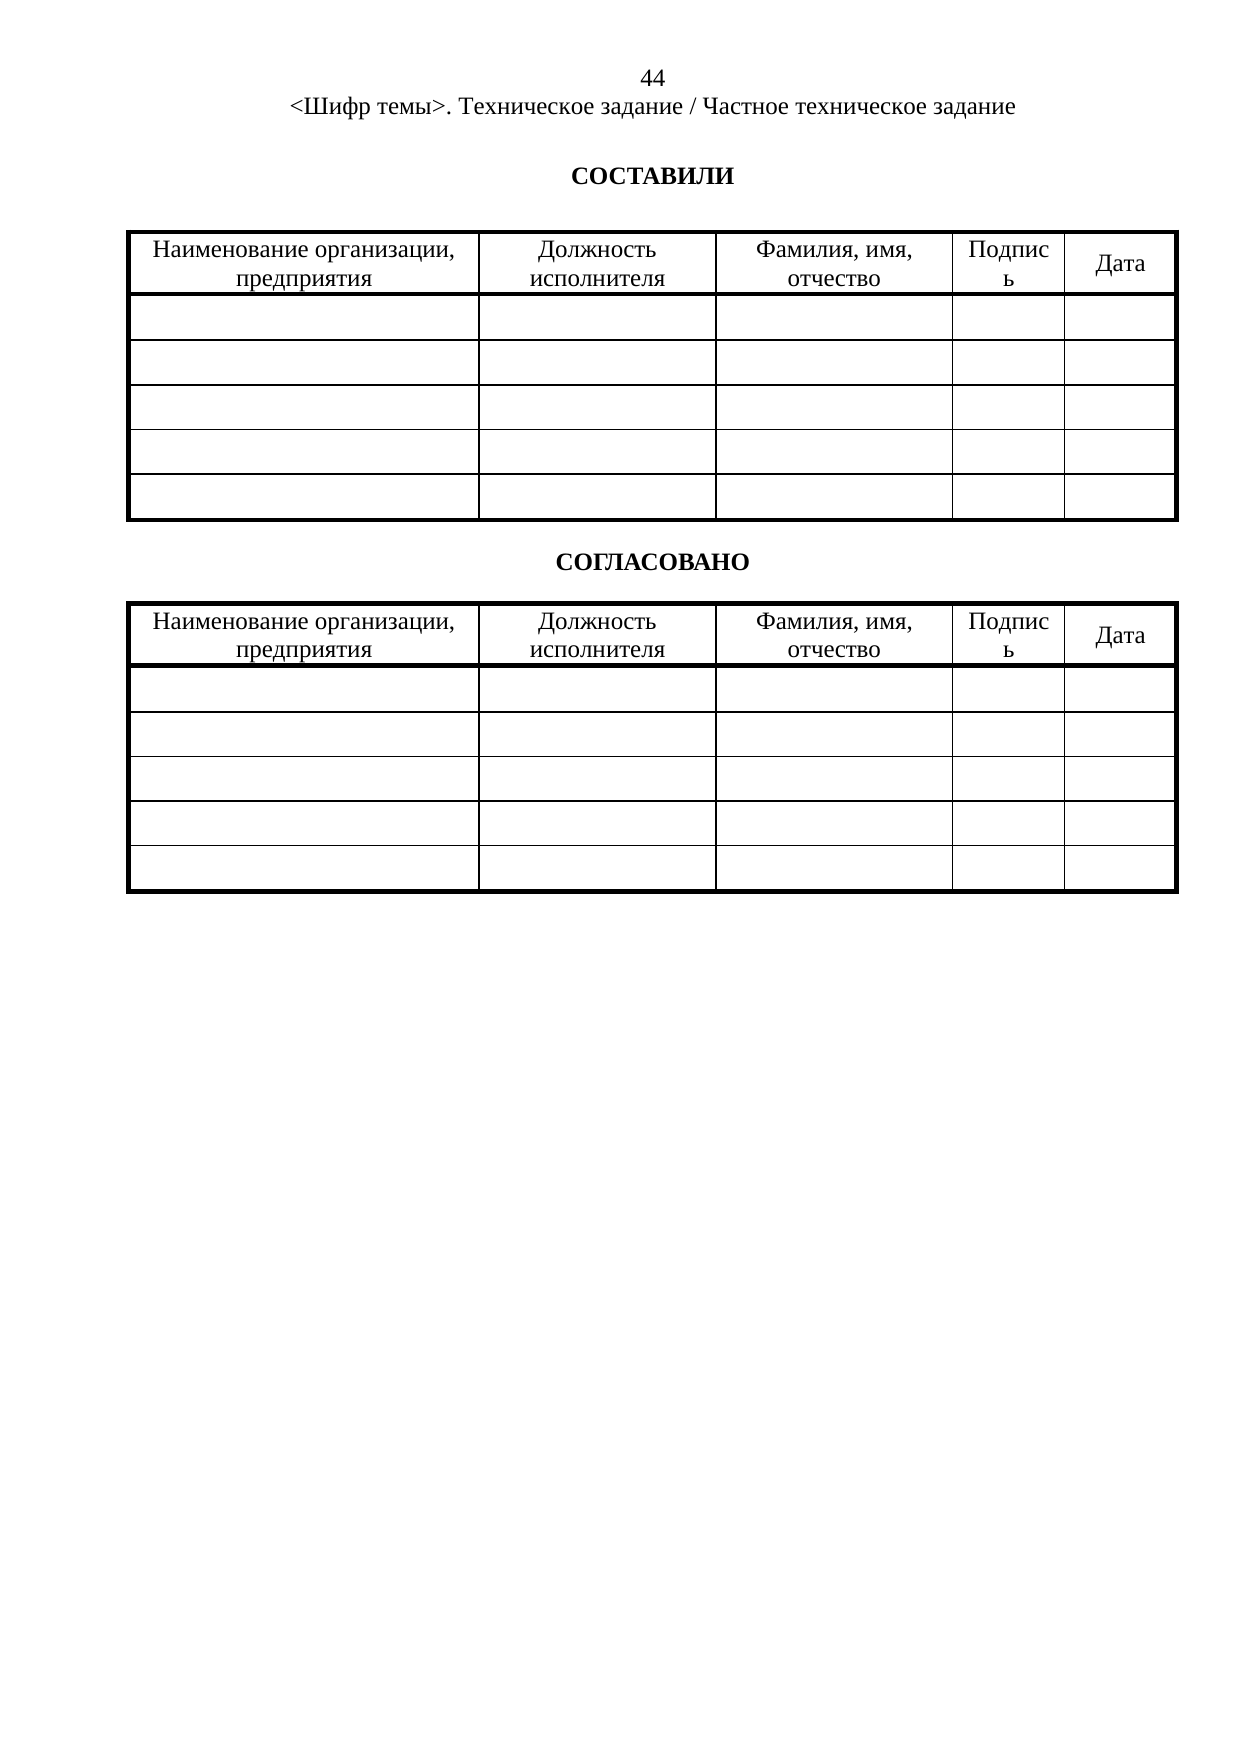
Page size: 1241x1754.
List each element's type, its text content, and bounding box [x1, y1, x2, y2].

table_cell [717, 386, 952, 428]
table_cell [131, 341, 478, 384]
table_cell [131, 475, 478, 518]
table_cell [717, 341, 952, 384]
table_cell [480, 475, 715, 518]
table_cell [953, 386, 1064, 428]
table_cell [1065, 341, 1174, 384]
table_cell [480, 341, 715, 384]
table_cell [480, 846, 715, 889]
table_cell [131, 757, 478, 800]
table_cell [1065, 713, 1174, 756]
table_cell [717, 713, 952, 756]
table_header Наименование организации, предприятия [131, 234, 478, 292]
text СОСТАВИЛИ [159, 161, 1146, 190]
table_cell [717, 475, 952, 518]
table_cell [1065, 296, 1174, 339]
table_cell [717, 296, 952, 339]
table_cell [480, 713, 715, 756]
table_header Фамилия, имя, отчество [717, 606, 952, 663]
table_header Наименование организации, предприятия [131, 606, 478, 663]
table_cell [480, 296, 715, 339]
table_cell [1065, 757, 1174, 800]
table_header Подпись [953, 234, 1064, 292]
table_cell [717, 802, 952, 845]
table_header Должность исполнителя [480, 234, 715, 292]
table_cell [717, 846, 952, 889]
table_cell [1065, 668, 1174, 711]
table_header Подпись [953, 606, 1064, 663]
table_header Фамилия, имя, отчество [717, 234, 952, 292]
table_header Дата [1065, 234, 1174, 292]
table_cell [953, 296, 1064, 339]
table_header Дата [1065, 606, 1174, 663]
table_cell [131, 846, 478, 889]
table_cell [1065, 430, 1174, 473]
table_cell [1065, 475, 1174, 518]
table_cell [480, 668, 715, 711]
table_cell [1065, 846, 1174, 889]
table_cell [953, 846, 1064, 889]
table_cell [131, 296, 478, 339]
table_cell [480, 386, 715, 428]
table_cell [717, 430, 952, 473]
table_cell [953, 802, 1064, 845]
table_cell [953, 668, 1064, 711]
table_cell [717, 757, 952, 800]
text СОГЛАСОВАНО [159, 547, 1146, 576]
table_cell [131, 430, 478, 473]
table_cell [717, 668, 952, 711]
table_cell [1065, 386, 1174, 428]
table_cell [131, 386, 478, 428]
table_cell [480, 757, 715, 800]
table_cell [953, 475, 1064, 518]
table_cell [131, 802, 478, 845]
table_cell [953, 757, 1064, 800]
table_cell [480, 802, 715, 845]
table_cell [953, 341, 1064, 384]
table_cell [953, 713, 1064, 756]
table_cell [953, 430, 1064, 473]
table_cell [480, 430, 715, 473]
table_cell [1065, 802, 1174, 845]
table_cell [131, 668, 478, 711]
table_cell [131, 713, 478, 756]
table_header Должность исполнителя [480, 606, 715, 663]
